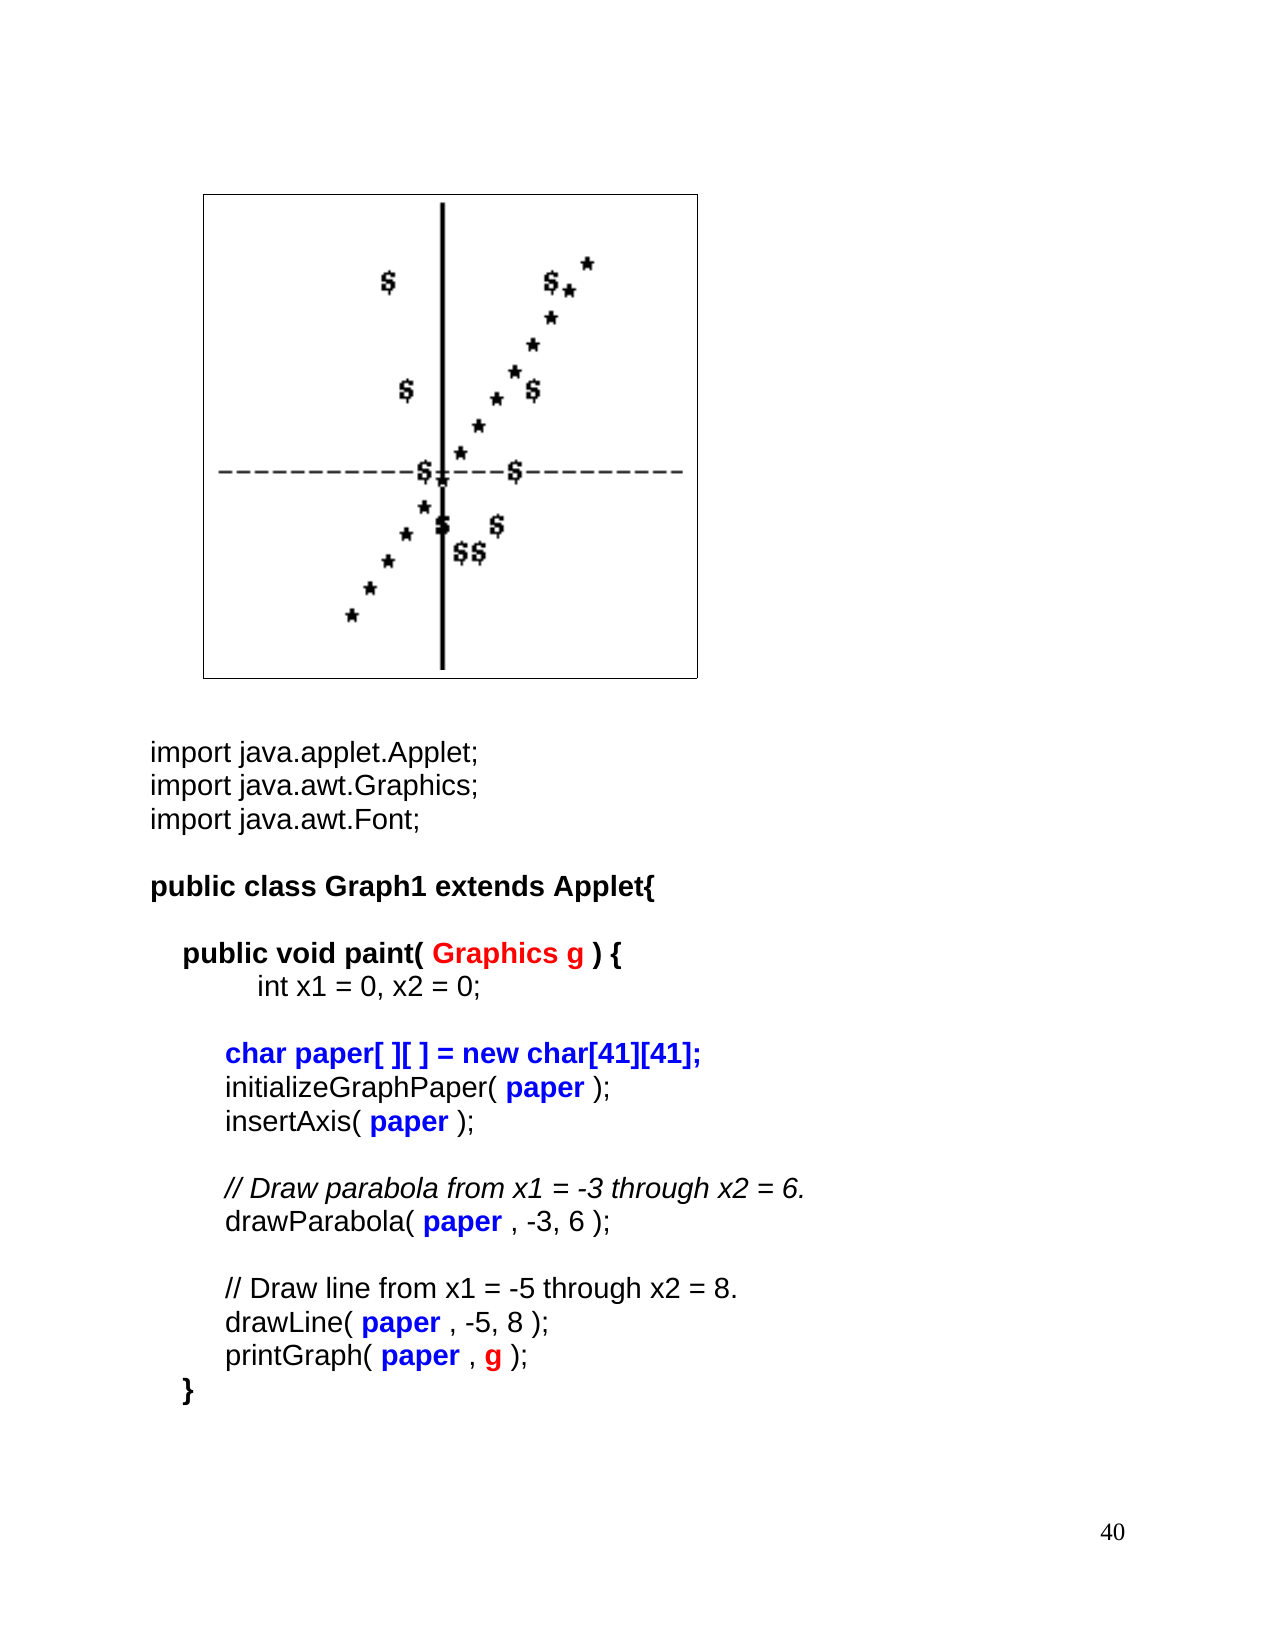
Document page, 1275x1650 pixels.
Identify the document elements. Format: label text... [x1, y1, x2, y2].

text drawLine( paper , -5, 8 ); [150, 1305, 1125, 1338]
text // Draw line from x1 = -5 through x2 = 8. [150, 1271, 1125, 1305]
text import java.awt.Font; [150, 802, 1125, 835]
text } [150, 1372, 1125, 1405]
text drawParabola( paper , -3, 6 ); [150, 1204, 1125, 1238]
text initializeGraphPaper( paper ); [150, 1070, 1125, 1103]
text // Draw parabola from x1 = -3 through x2 = 6. [150, 1171, 1125, 1204]
text import java.awt.Graphics; [150, 768, 1125, 802]
picture [217, 201, 683, 670]
text import java.applet.Applet; [150, 734, 1125, 768]
text char paper[ ][ ] = new char[41][41]; [150, 1036, 1125, 1070]
text printGraph( paper , g ); [150, 1338, 1125, 1372]
text insertAxis( paper ); [150, 1103, 1125, 1137]
text int x1 = 0, x2 = 0; [150, 969, 1125, 1003]
text public void paint( Graphics g ) { [150, 936, 1125, 969]
text public class Graph1 extends Applet{ [150, 869, 1125, 902]
